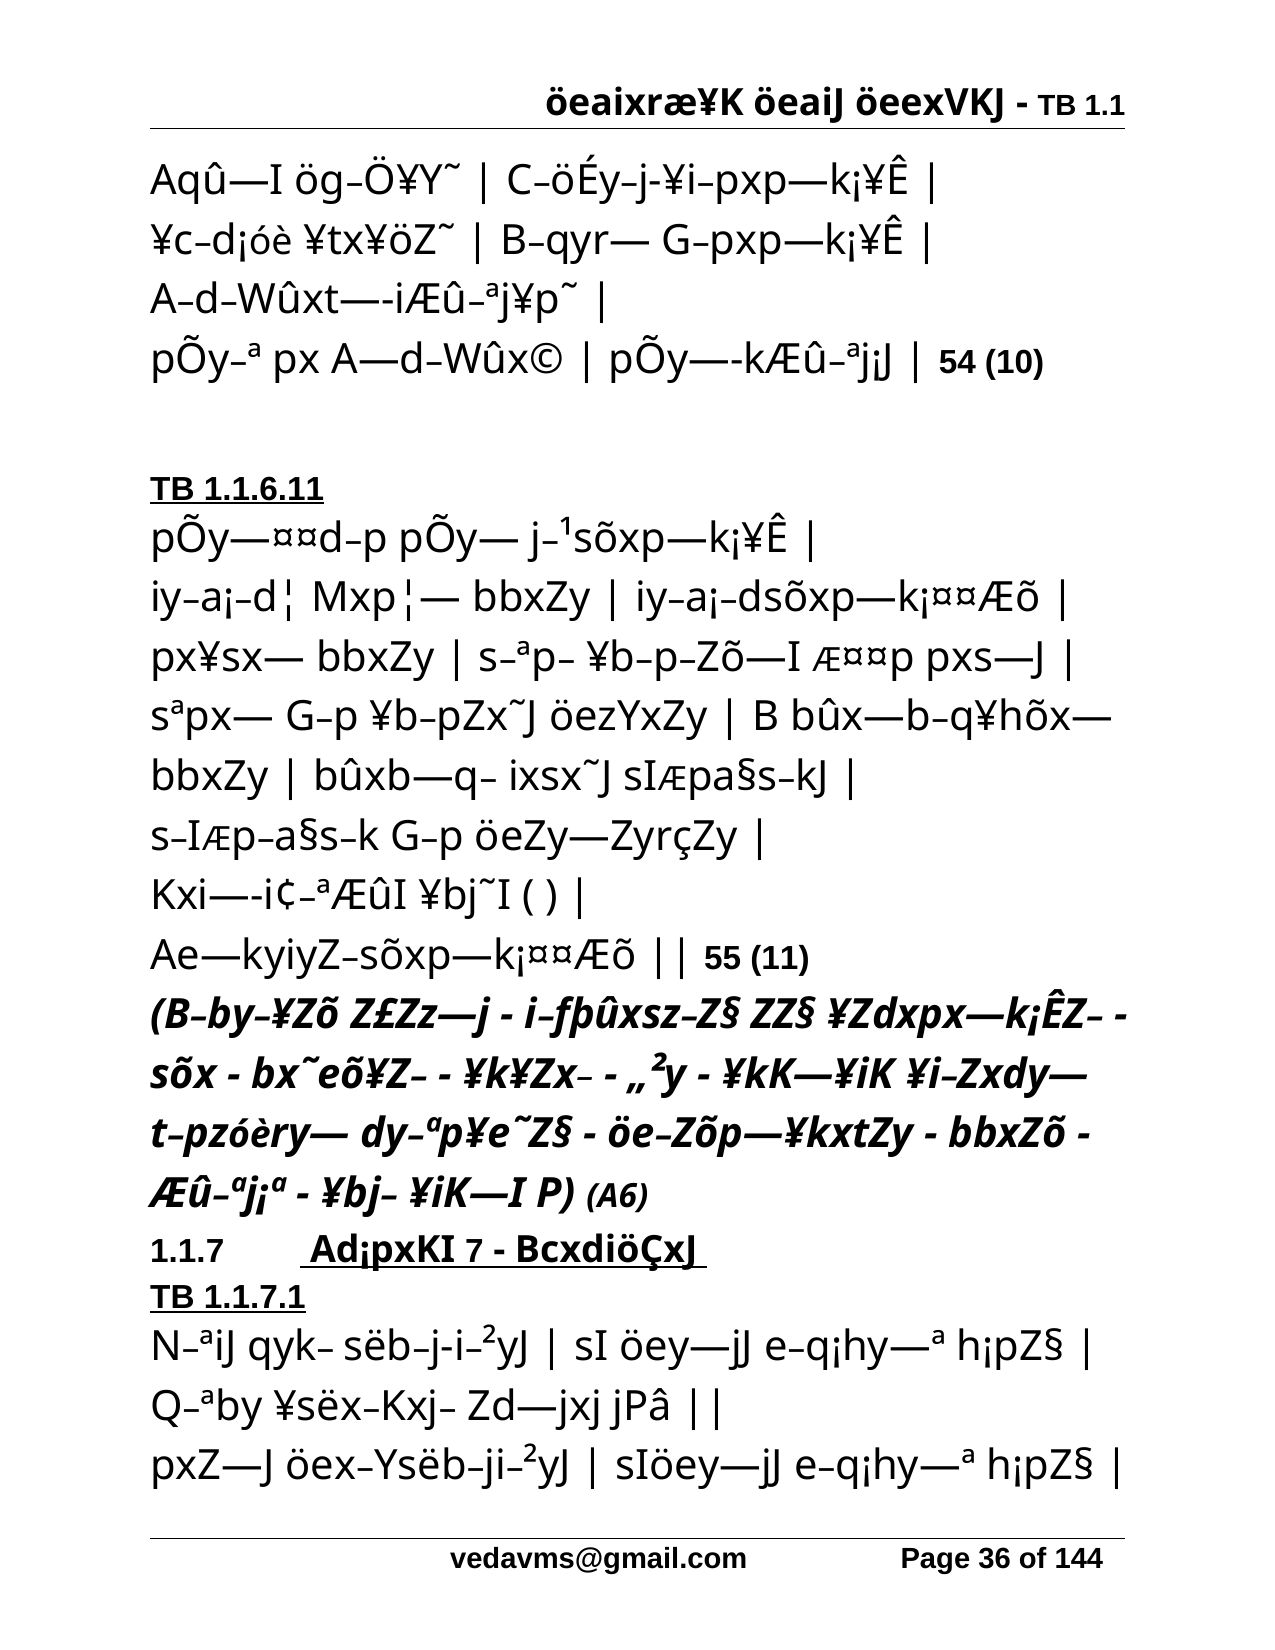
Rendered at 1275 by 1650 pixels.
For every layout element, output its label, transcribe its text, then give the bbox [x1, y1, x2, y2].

text ¥c–d¡óè ¥tx¥öZ˜ | B–qyr— G–pxp—k¡¥Ê | [150, 209, 1154, 266]
text (B–by–¥Zõ Z£Zz—j - i–fþûxsz–Z§ ZZ§ ¥Zdxpx—k¡ÊZ– - sõx - bx˜eõ¥Z– - ¥k¥Zx– - „²y - ¥kK—¥iK ¥i–Zxdy— [150, 984, 1154, 1100]
text Æû–ªj¡ª - ¥bj– ¥iK—I P) (A6) [150, 1163, 1154, 1219]
text Aqû—I ög–Ö¥Y˜ | C–öÉy–j-¥i–pxp—k¡¥Ê | [150, 150, 1154, 207]
text Q–ªby ¥sëx–Kxj– Zd—jxj jPâ || [150, 1376, 1154, 1432]
text px¥sx— bbxZy | s–ªp– ¥b–p–Zõ—I Æ¤¤p pxs—J | [150, 627, 1154, 683]
text sªpx— G–p ¥b–pZx˜J öezYxZy | B bûx—b–q¥hõx— bbxZy | bûxb—q– ixsx˜J sIÆpa§s–kJ | [150, 686, 1154, 802]
subtitle Ad¡pxKI 7 - BcxdiöÇxJ [150, 1222, 1154, 1273]
text N–ªiJ qyk– sëb–j-i–²yJ | sI öey—jJ e–q¡hy—ª h¡pZ§ | [150, 1316, 1154, 1373]
text Ae—kyiyZ–sõxp—k¡¤¤Æõ || 55 (11) [150, 924, 1154, 981]
text A–d–Wûxt—-iÆû–ªj¥p˜ | [150, 269, 1154, 326]
text iy–a¡–d¦ Mxp¦— bbxZy | iy–a¡–dsõxp—k¡¤¤Æõ | [150, 567, 1154, 624]
text pÕy–ª px A—d–Wûx© | pÕy—-kÆû–ªj¡J | 54 (10) [150, 329, 1154, 386]
text s–IÆp–a§s–k G–p öeZy—ZyrçZy | [150, 805, 1154, 862]
text TB 1.1.7.1 [150, 1277, 1154, 1316]
text pÕy—¤¤d–p pÕy— j–¹sõxp—k¡¥Ê | [150, 507, 1154, 564]
text t–pzóèry— dy–ªp¥e˜Z§ - öe–Zõp—¥kxtZy - bbxZõ - [150, 1103, 1154, 1160]
text Kxi—-i¢–ªÆûI ¥bj˜I ( ) | [150, 865, 1154, 922]
text TB 1.1.6.11 [150, 469, 1154, 507]
text pxZ—J öex–Ysëb–ji–²yJ | sIöey—jJ e–q¡hy—ª h¡pZ§ | sû–by–ZI ¥Zx–Kxj– Zd—jxj ey–Z¡I e—P || öexPz–-id¡— öe–byq–I ¥öety— py–bûx© | [150, 1435, 1154, 1492]
